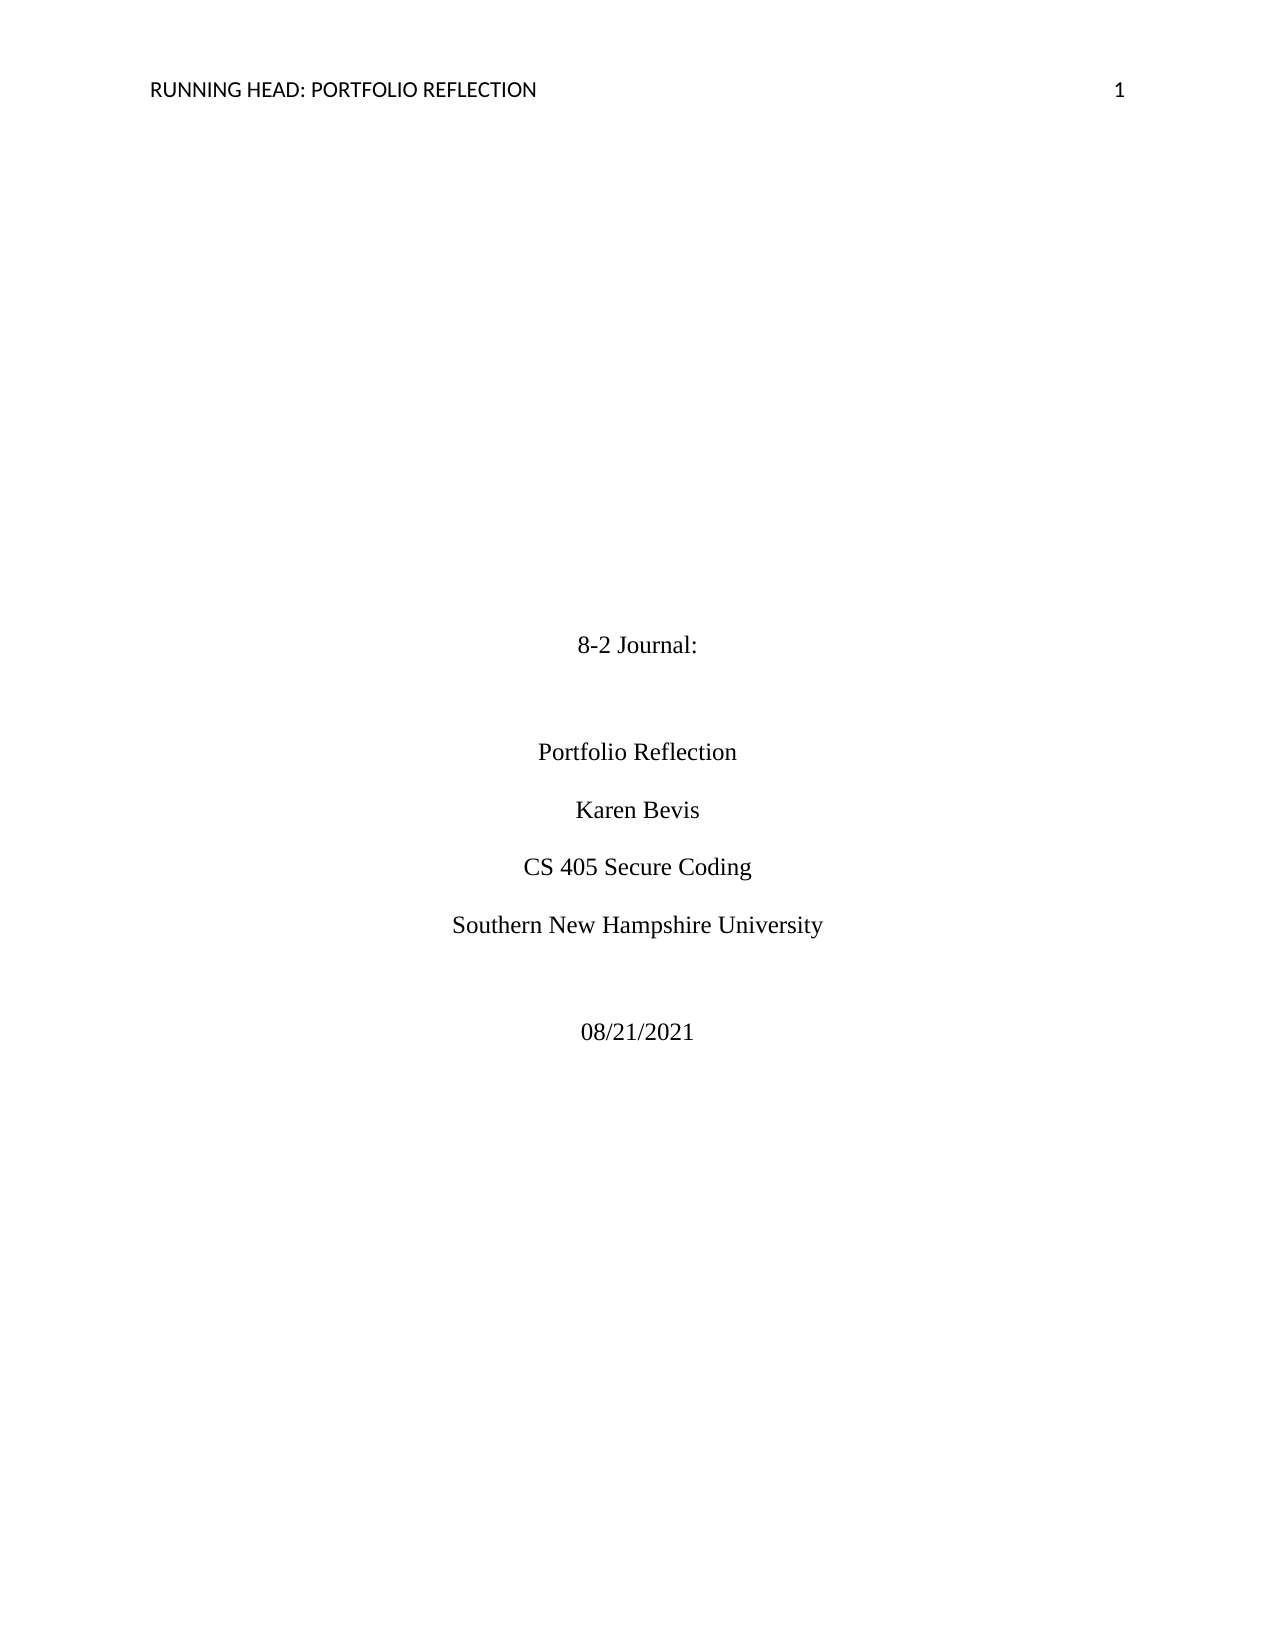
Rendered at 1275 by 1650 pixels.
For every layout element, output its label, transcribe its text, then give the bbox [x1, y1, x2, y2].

text Southern New Hampshire University [150, 910, 1125, 939]
text Karen Bevis [150, 795, 1125, 824]
text 8-2 Journal: [150, 630, 1125, 659]
text 08/21/2021 [150, 1017, 1125, 1046]
text Portfolio Reflection [150, 737, 1125, 766]
text CS 405 Secure Coding [150, 852, 1125, 881]
